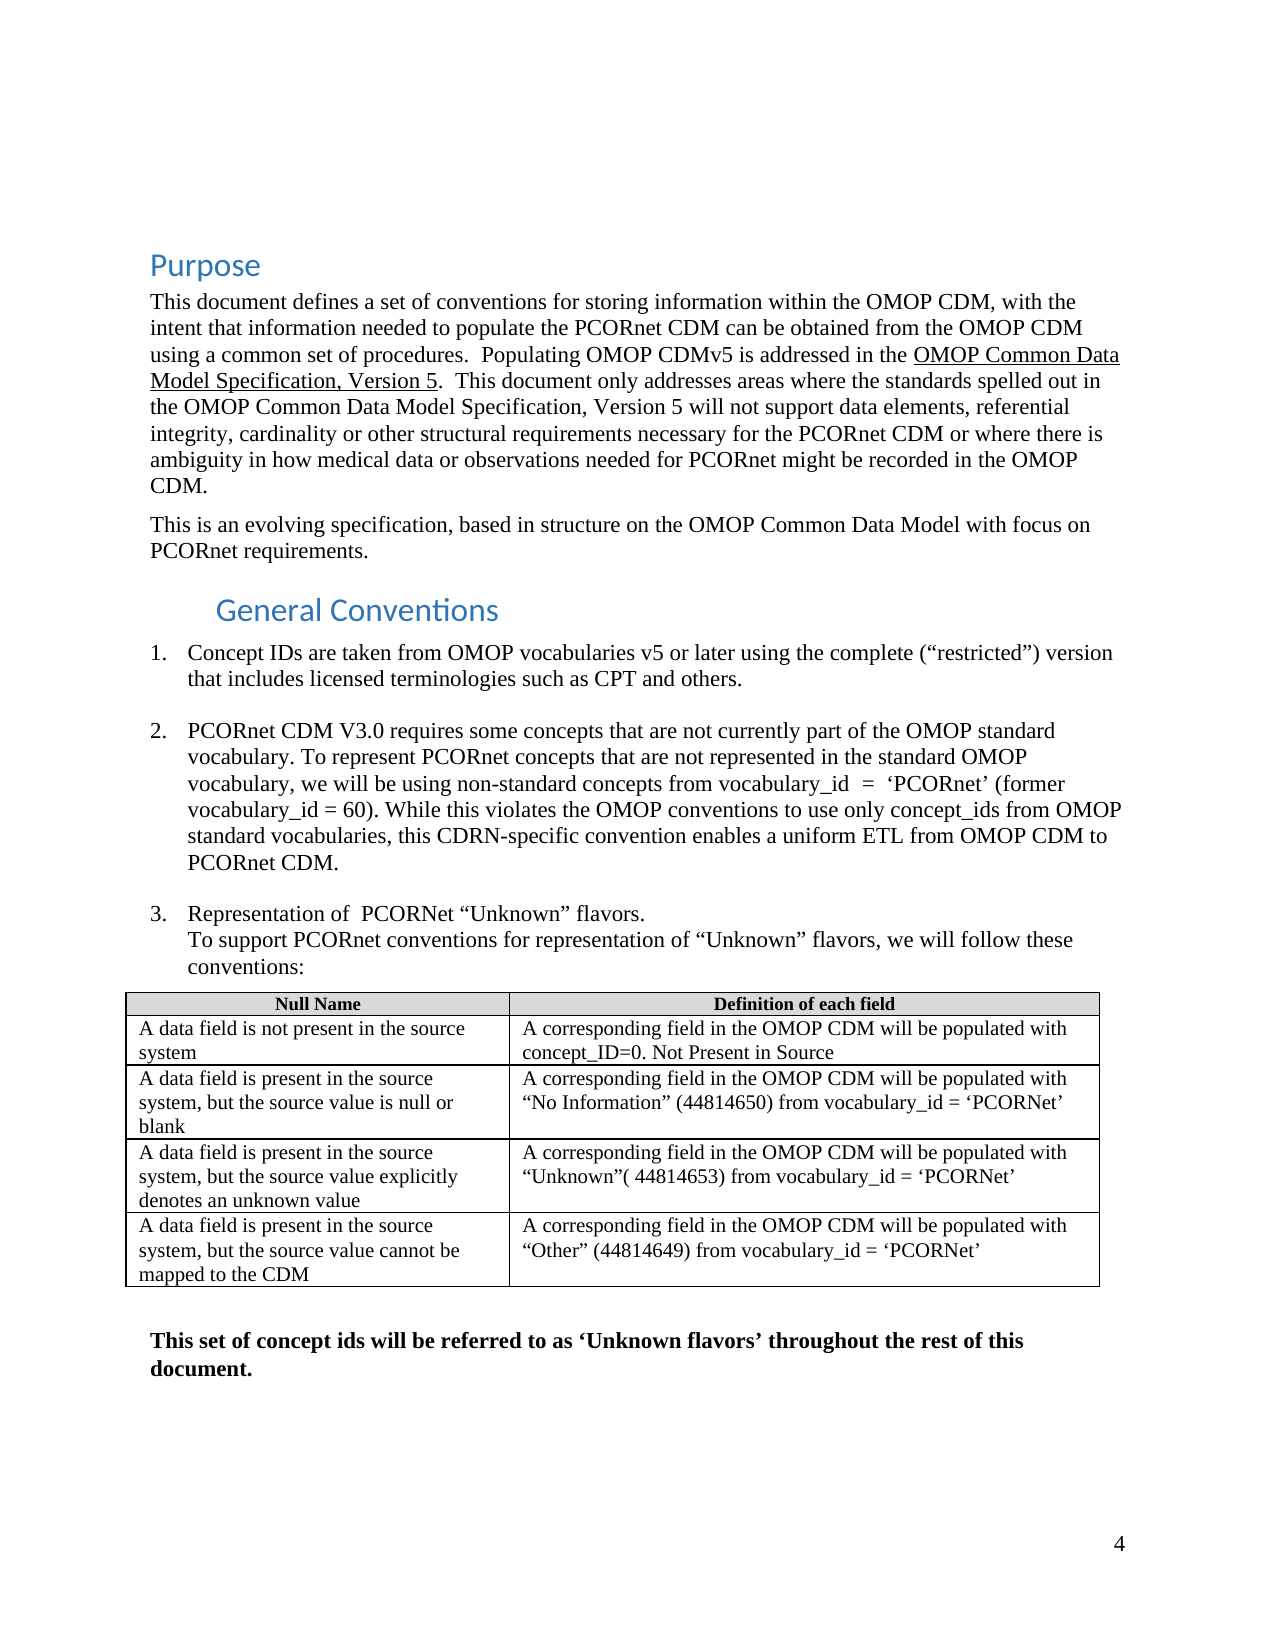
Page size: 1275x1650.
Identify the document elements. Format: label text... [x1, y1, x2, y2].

list Representation of PCORNet “Unknown” flavors. [150, 900, 1125, 926]
table_header Definition of each field [510, 993, 1099, 1015]
text This is an evolving specification, based in structure on the OMOP Common Data Model with focus on PCORnet requirements. [150, 511, 1125, 564]
list PCORnet CDM V3.0 requires some concepts that are not currently part of the OMOP standard vocabulary. To represent PCORnet concepts that are not represented in the standard OMOP vocabulary, we will be using non-standard concepts from vocabulary_id = ‘PCORnet’ (former vocabulary_id = 60). While this violates the OMOP conventions to use only concept_ids from OMOP standard vocabularies, this CDRN-specific convention enables a uniform ETL from OMOP CDM to PCORnet CDM. [150, 717, 1125, 875]
table_cell A data field is not present in the source system [127, 1016, 509, 1064]
text This set of concept ids will be referred to as ‘Unknown flavors’ throughout the rest of this document. [150, 1327, 1125, 1382]
text This document defines a set of conventions for storing information within the OMOP CDM, with the intent that information needed to populate the PCORnet CDM can be obtained from the OMOP CDM using a common set of procedures. Populating OMOP CDMv5 is addressed in the OMOP Common Data Model Specification, Version 5. This document only addresses areas where the standards spelled out in the OMOP Common Data Model Specification, Version 5 will not support data elements, referential integrity, cardinality or other structural requirements necessary for the PCORnet CDM or where there is ambiguity in how medical data or observations needed for PCORnet might be recorded in the OMOP CDM. [150, 288, 1125, 499]
text To support PCORnet conventions for representation of “Unknown” flavors, we will follow these conventions: [187, 926, 1125, 979]
table_cell A data field is present in the source system, but the source value explicitly denotes an unknown value [127, 1140, 509, 1212]
subtitle General Conventions [216, 589, 1125, 630]
table_cell A data field is present in the source system, but the source value cannot be mapped to the CDM [127, 1213, 509, 1286]
list Concept IDs are taken from OMOP vocabularies v5 or later using the complete (“restricted”) version that includes licensed terminologies such as CPT and others. [150, 639, 1125, 692]
table_cell A corresponding field in the OMOP CDM will be populated with “Other” (44814649) from vocabulary_id = ‘PCORNet’ [510, 1213, 1099, 1286]
table_header Null Name [127, 993, 509, 1015]
table_cell A data field is present in the source system, but the source value is null or blank [127, 1066, 509, 1138]
table_cell A corresponding field in the OMOP CDM will be populated with concept_ID=0. Not Present in Source [510, 1016, 1099, 1064]
table_cell A corresponding field in the OMOP CDM will be populated with “No Information” (44814650) from vocabulary_id = ‘PCORNet’ [510, 1066, 1099, 1138]
subtitle Purpose [150, 244, 1125, 285]
table_cell A corresponding field in the OMOP CDM will be populated with “Unknown”( 44814653) from vocabulary_id = ‘PCORNet’ [510, 1140, 1099, 1212]
